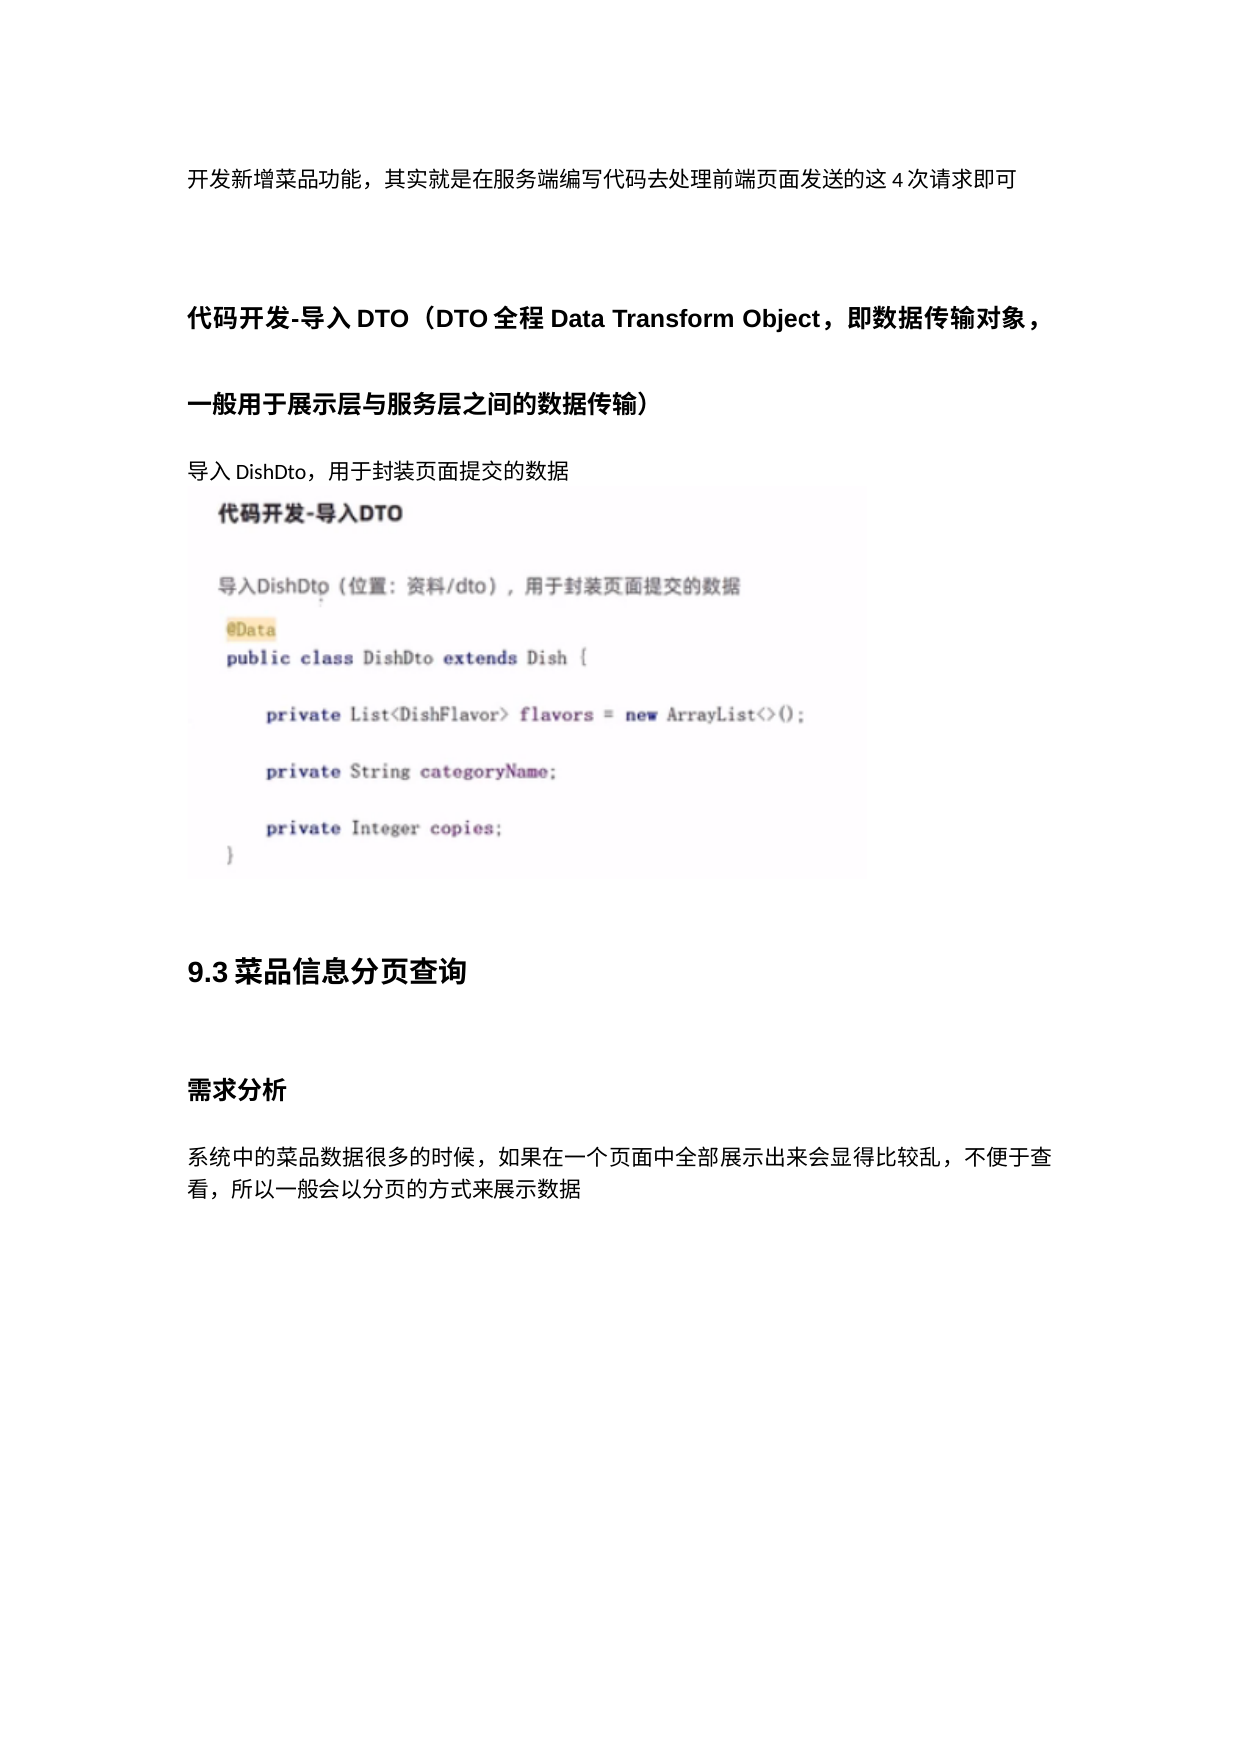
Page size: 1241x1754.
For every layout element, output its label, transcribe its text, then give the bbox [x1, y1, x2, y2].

text 导入DishDto，用于封装页面提交的数据 [187, 453, 1053, 486]
subtitle 需求分析 [187, 1056, 1053, 1121]
subtitle 代码开发-导入DTO（DTO全程Data Transform Object，即数据传输对象，一般用于展示层与服务层之间的数据传输） [187, 284, 1053, 435]
list 开发新增菜品功能，其实就是在服务端编写代码去处理前端页面发送的这4次请求即可 [187, 162, 1053, 194]
text 系统中的菜品数据很多的时候，如果在一个页面中全部展示出来会显得比较乱，不便于查看，所以一般会以分页的方式来展示数据 [187, 1139, 1053, 1204]
picture [187, 486, 868, 879]
subtitle 9.3菜品信息分页查询 [187, 938, 1053, 1003]
